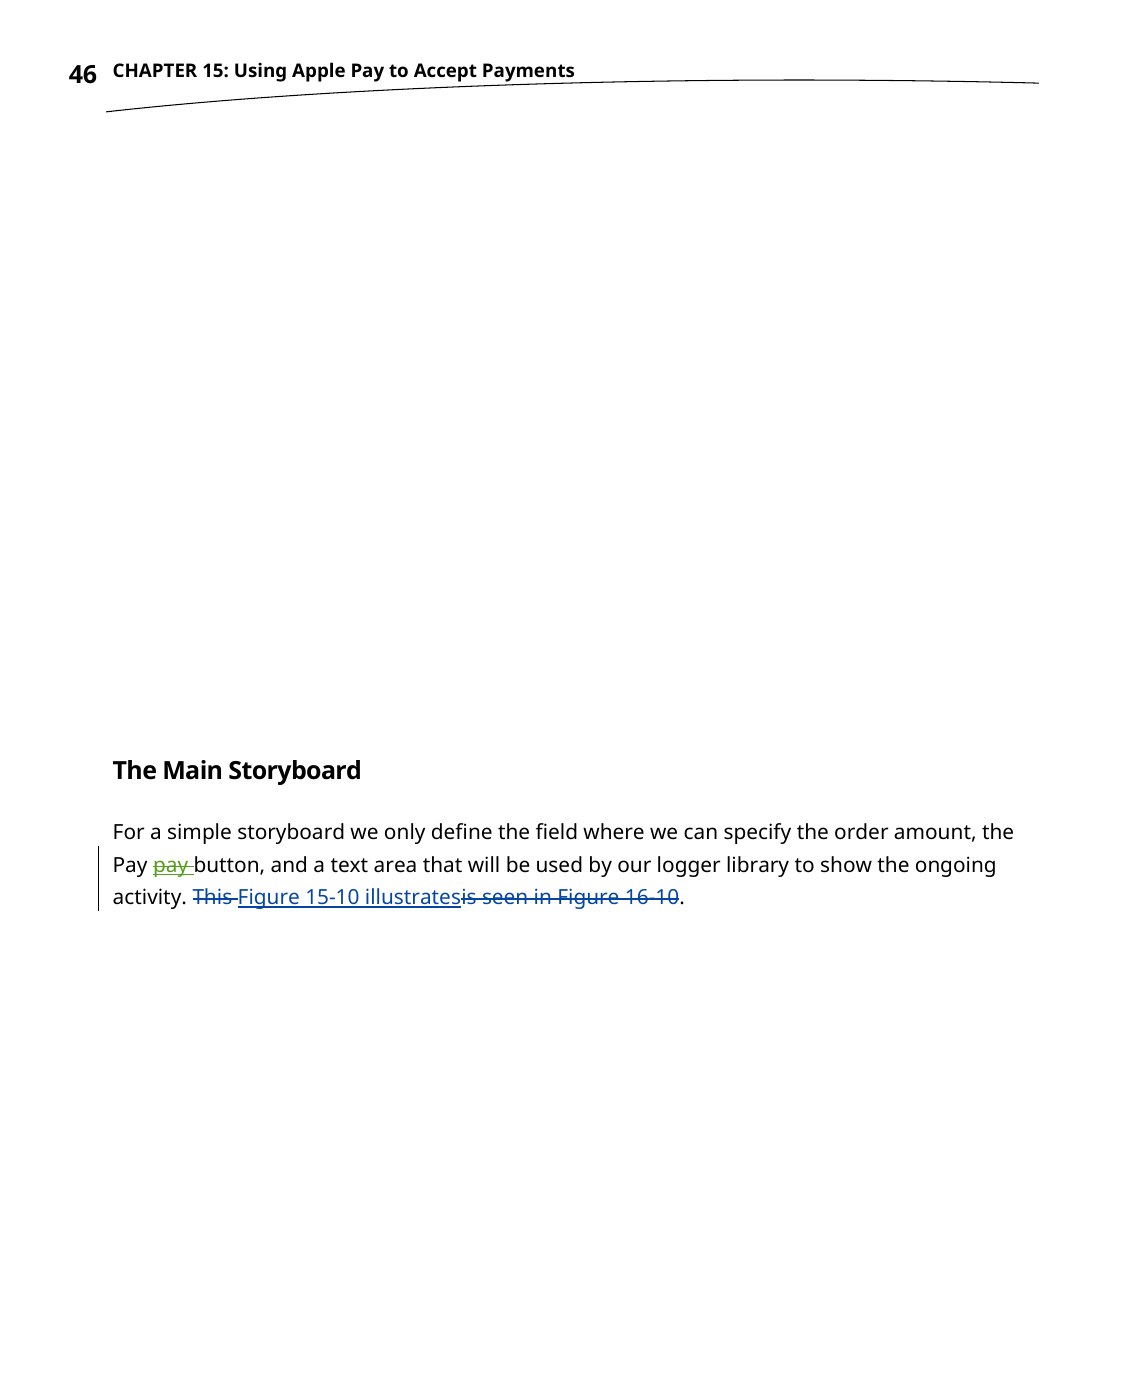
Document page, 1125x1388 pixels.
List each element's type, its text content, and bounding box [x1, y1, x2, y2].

subtitle The Main Storyboard [112, 169, 1050, 787]
text For a simple storyboard we only define the field where we can specify the order amount, the Pay button, and a text area that will be used by our logger library to show the ongoing activity. . [112, 817, 1050, 911]
